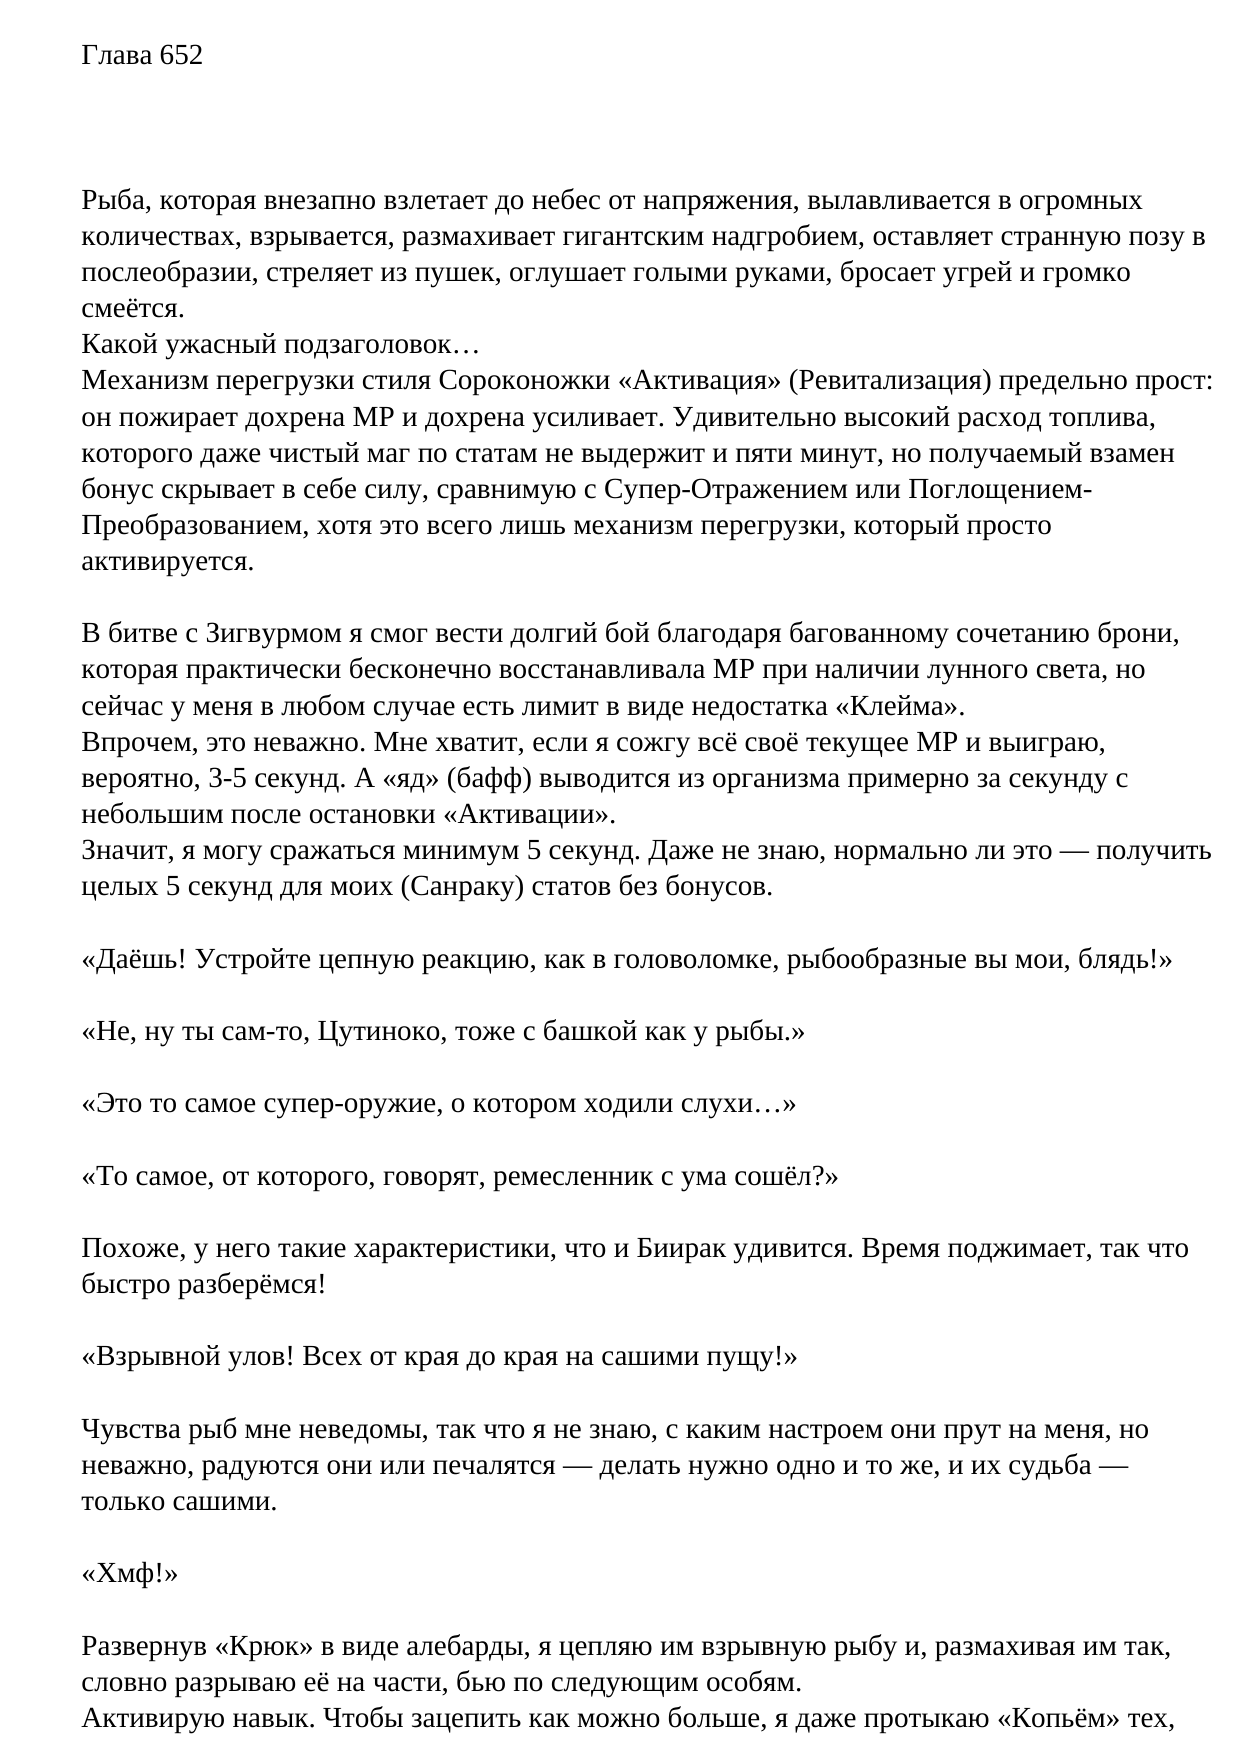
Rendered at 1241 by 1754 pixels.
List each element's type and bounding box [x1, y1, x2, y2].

text [81, 37, 1215, 1733]
